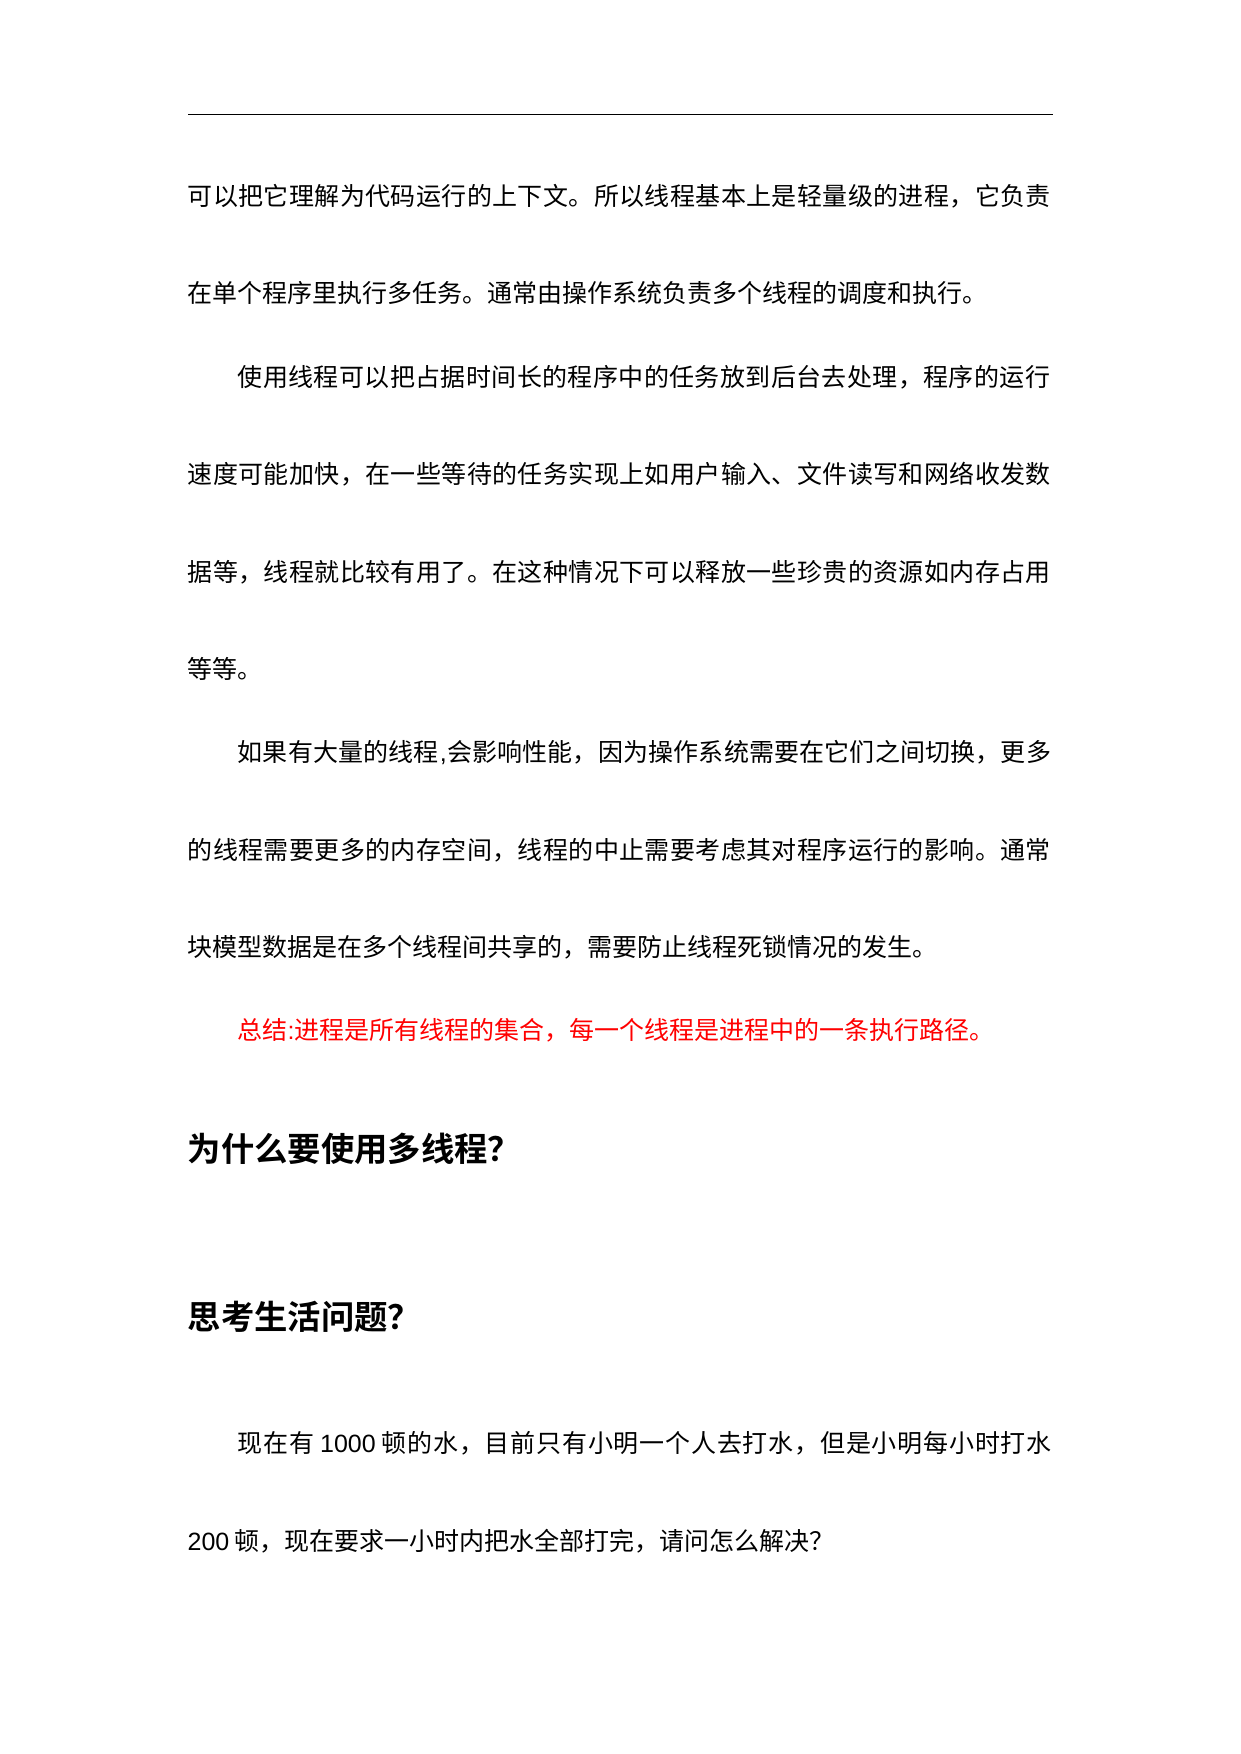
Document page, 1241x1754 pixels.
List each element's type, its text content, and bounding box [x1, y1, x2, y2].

text 总结:进程是所有线程的集合，每一个线程是进程中的一条执行路径。 [187, 996, 1053, 1061]
text 现在有1000顿的水，目前只有小明一个人去打水，但是小明每小时打水200顿，现在要求一小时内把水全部打完，请问怎么解决？ [187, 1409, 1053, 1572]
subtitle 为什么要使用多线程？ [187, 1115, 1053, 1180]
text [187, 162, 1053, 324]
text 如果有大量的线程,会影响性能，因为操作系统需要在它们之间切换，更多的线程需要更多的内存空间，线程的中止需要考虑其对程序运行的影响。通常块模型数据是在多个线程间共享的，需要防止线程死锁情况的发生。 [187, 718, 1053, 978]
subtitle 思考生活问题？ [187, 1282, 1053, 1347]
text 使用线程可以把占据时间长的程序中的任务放到后台去处理，程序的运行速度可能加快，在一些等待的任务实现上如用户输入、文件读写和网络收发数据等，线程就比较有用了。在这种情况下可以释放一些珍贵的资源如内存占用等等。 [187, 343, 1053, 700]
